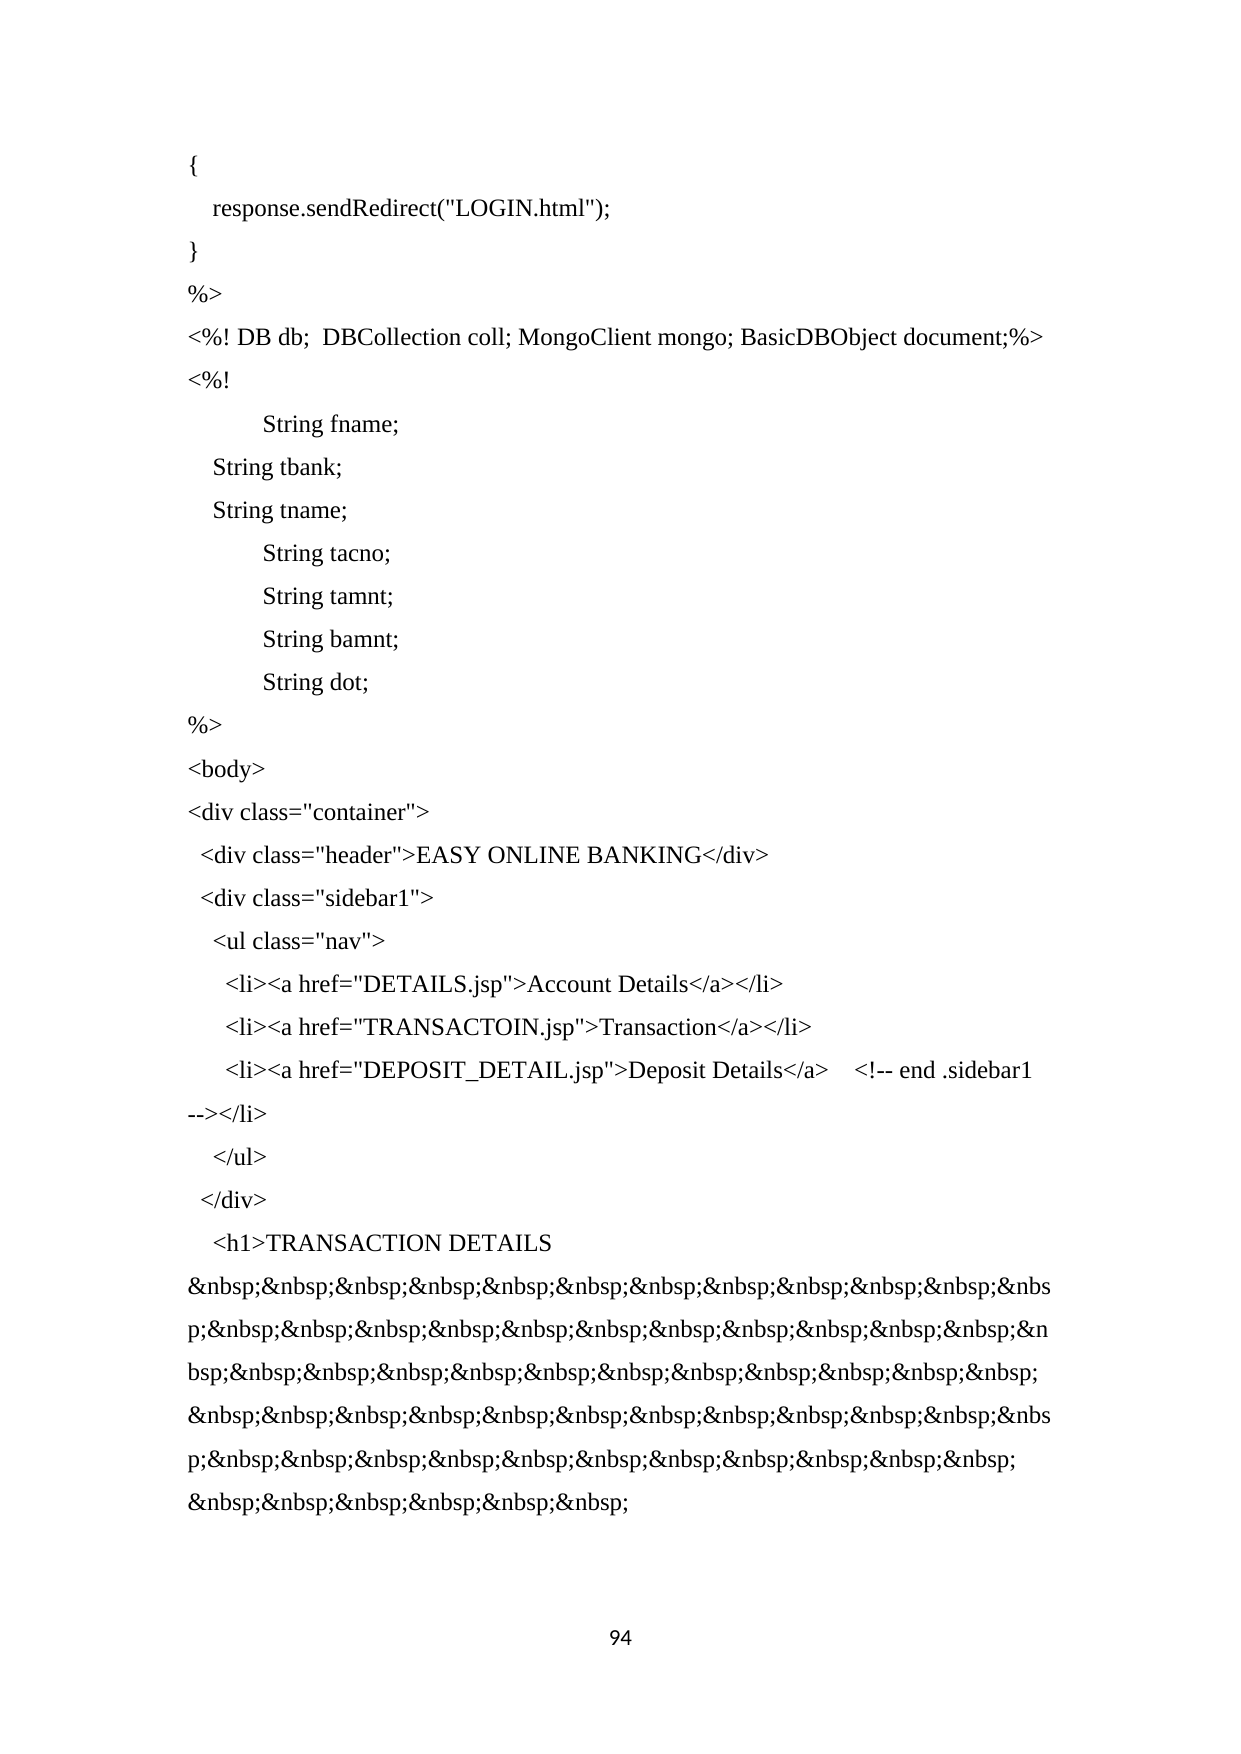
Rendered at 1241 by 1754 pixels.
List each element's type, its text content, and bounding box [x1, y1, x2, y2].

text String fname; [187, 409, 1053, 437]
text <body> [187, 754, 1053, 782]
text <%! DB db; DBCollection coll; MongoClient mongo; BasicDBObject document;%> [187, 322, 1053, 351]
text %> [187, 279, 1053, 308]
text <li><a href="DETAILS.jsp">Account Details</a></li> [187, 969, 1053, 998]
text String dot; [187, 667, 1053, 696]
text } [187, 236, 1053, 265]
text String tbank; [187, 452, 1053, 481]
text String tname; [187, 495, 1053, 524]
text <div class="container"> [187, 797, 1053, 826]
text <h1>TRANSACTION DETAILS &nbsp;&nbsp;&nbsp;&nbsp;&nbsp;&nbsp;&nbsp;&nbsp;&nbsp;&nbsp;&nbsp;&nbsp;&nbsp;&nbsp;&nbsp;&nbsp;&nbsp;&nbsp;&nbsp;&nbsp;&nbsp;&nbsp;&nbsp;&nbsp;&nbsp;&nbsp;&nbsp;&nbsp;&nbsp;&nbsp;&nbsp;&nbsp;&nbsp;&nbsp;&nbsp;&nbsp;&nbsp;&nbsp;&nbsp;&nbsp;&nbsp;&nbsp;&nbsp;&nbsp;&nbsp;&nbsp;&nbsp;&nbsp;&nbsp;&nbsp;&nbsp;&nbsp;&nbsp;&nbsp;&nbsp;&nbsp;&nbsp;&nbsp; &nbsp;&nbsp;&nbsp;&nbsp;&nbsp;&nbsp; [187, 1228, 1053, 1516]
text String tamnt; [187, 581, 1053, 610]
text String bamnt; [187, 624, 1053, 653]
text <div class="header">EASY ONLINE BANKING</div> [187, 840, 1053, 869]
text <%! [187, 366, 1053, 394]
text { [187, 150, 1053, 179]
text <li><a href="DEPOSIT_DETAIL.jsp">Deposit Details</a> <!-- end .sidebar1 --></li> [187, 1056, 1053, 1127]
text <li><a href="TRANSACTOIN.jsp">Transaction</a></li> [187, 1012, 1053, 1041]
text <div class="sidebar1"> [187, 883, 1053, 912]
text </div> [187, 1185, 1053, 1214]
text %> [187, 711, 1053, 739]
text <ul class="nav"> [187, 926, 1053, 955]
text </ul> [187, 1142, 1053, 1171]
text response.sendRedirect("LOGIN.html"); [187, 193, 1053, 222]
text String tacno; [187, 538, 1053, 567]
